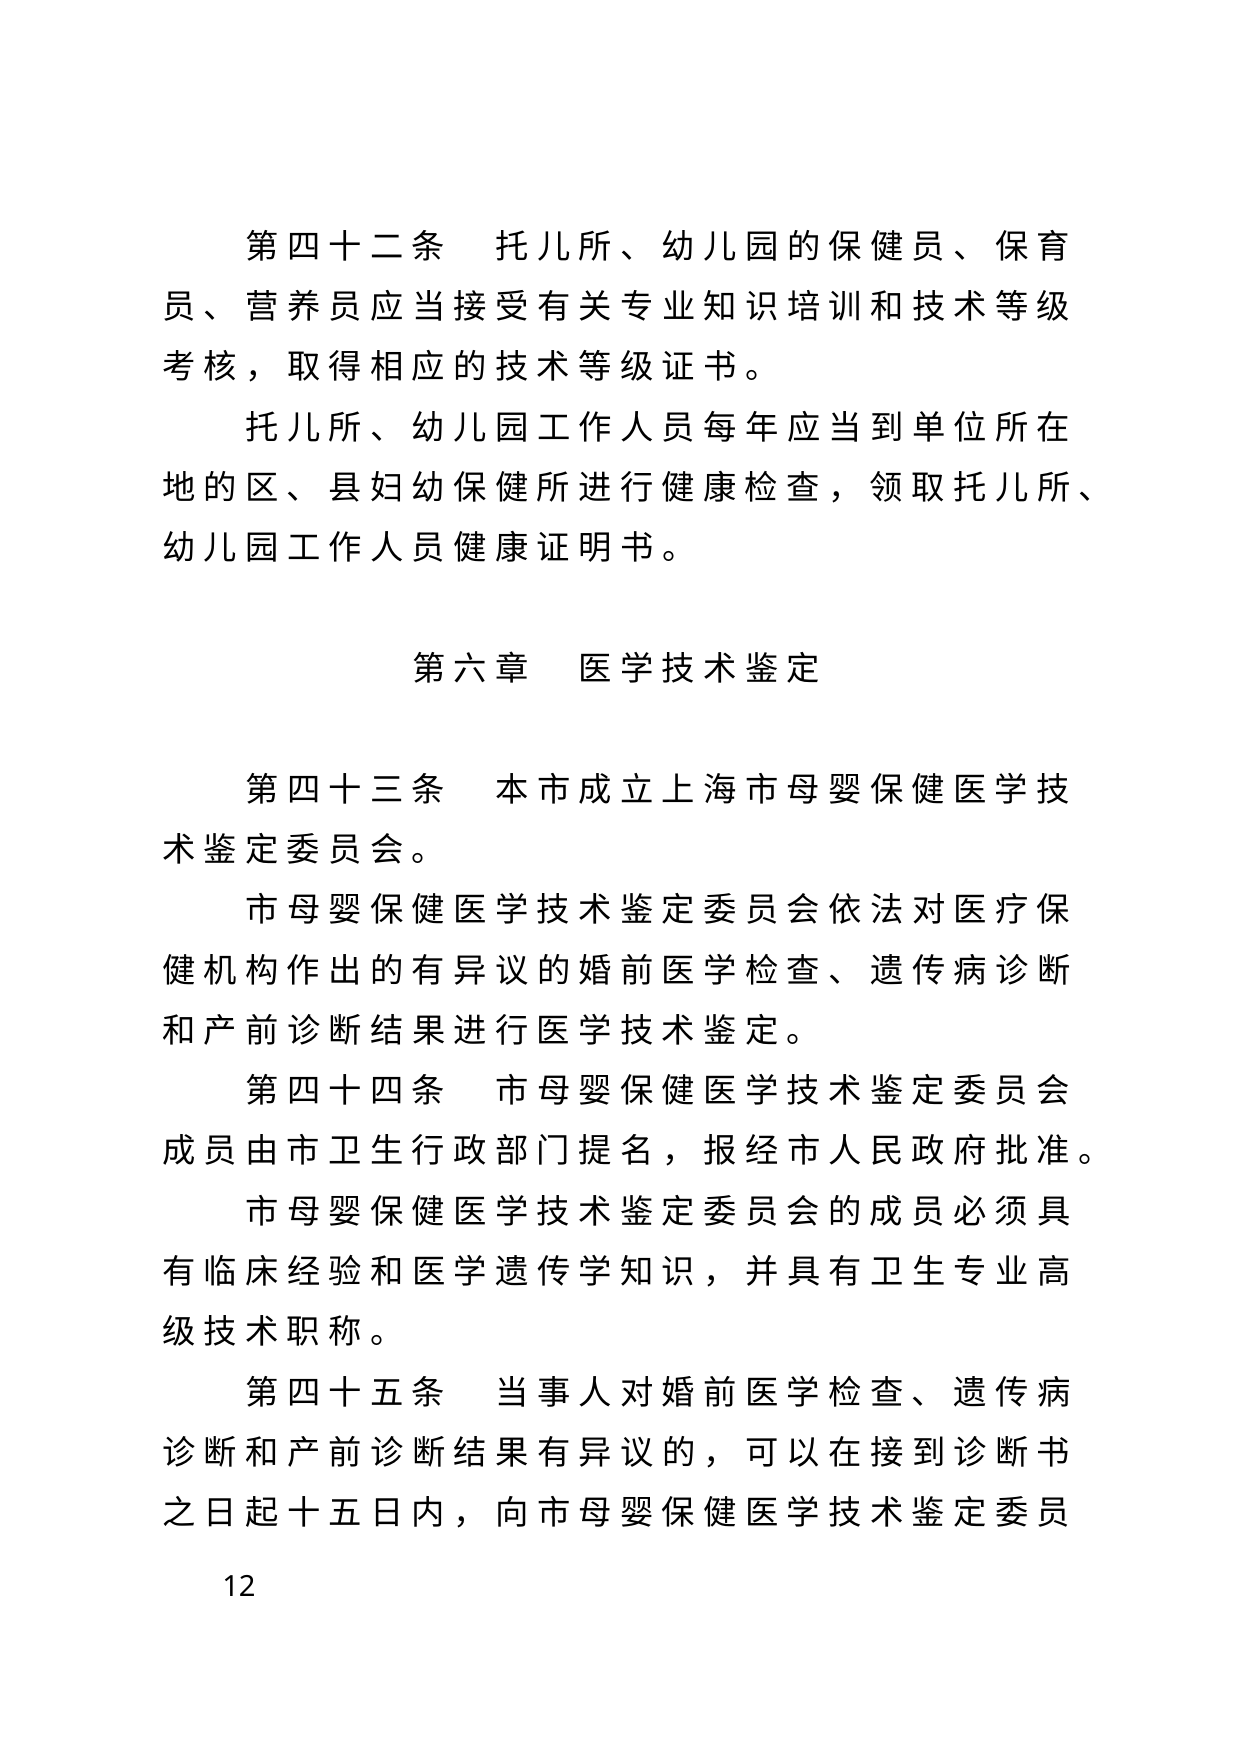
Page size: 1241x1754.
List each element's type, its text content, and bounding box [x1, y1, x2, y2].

text 托儿所、幼儿园工作人员每年应当到单位所在地的区、县妇幼保健所进行健康检查，领取托儿所、幼儿园工作人员健康证明书。 [162, 394, 1078, 575]
text 市母婴保健医学技术鉴定委员会的成员必须具有临床经验和医学遗传学知识，并具有卫生专业高级技术职称。 [162, 1178, 1078, 1359]
text 第四十三条 本市成立上海市母婴保健医学技术鉴定委员会。 [162, 756, 1078, 877]
text 第四十二条 托儿所、幼儿园的保健员、保育员、营养员应当接受有关专业知识培训和技术等级考核，取得相应的技术等级证书。 [162, 213, 1078, 394]
text 市母婴保健医学技术鉴定委员会依法对医疗保健机构作出的有异议的婚前医学检查、遗传病诊断和产前诊断结果进行医学技术鉴定。 [162, 877, 1078, 1058]
text 第六章 医学技术鉴定 [162, 636, 1078, 696]
text 第四十四条 市母婴保健医学技术鉴定委员会成员由市卫生行政部门提名，报经市人民政府批准。 [162, 1058, 1078, 1178]
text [162, 1359, 1078, 1540]
